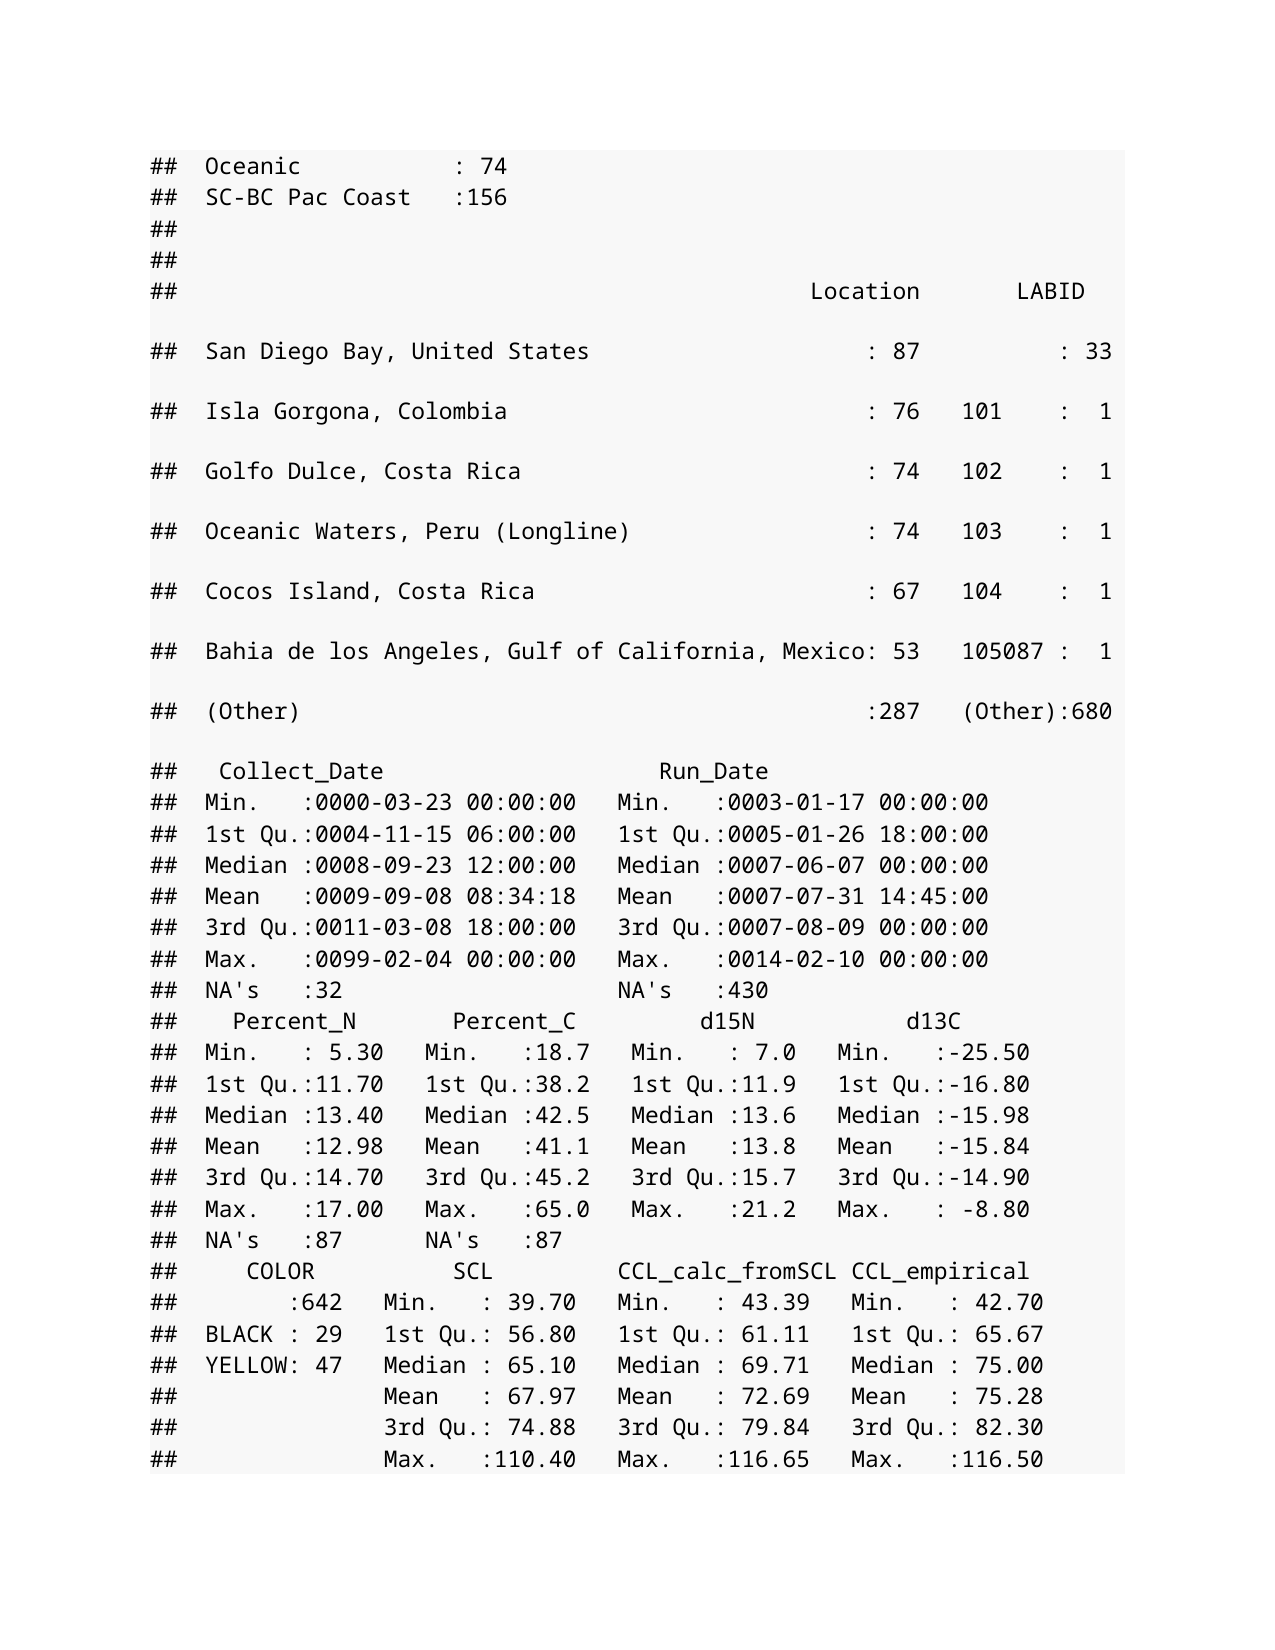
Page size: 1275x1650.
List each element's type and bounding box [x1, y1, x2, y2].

text [150, 150, 1125, 1474]
